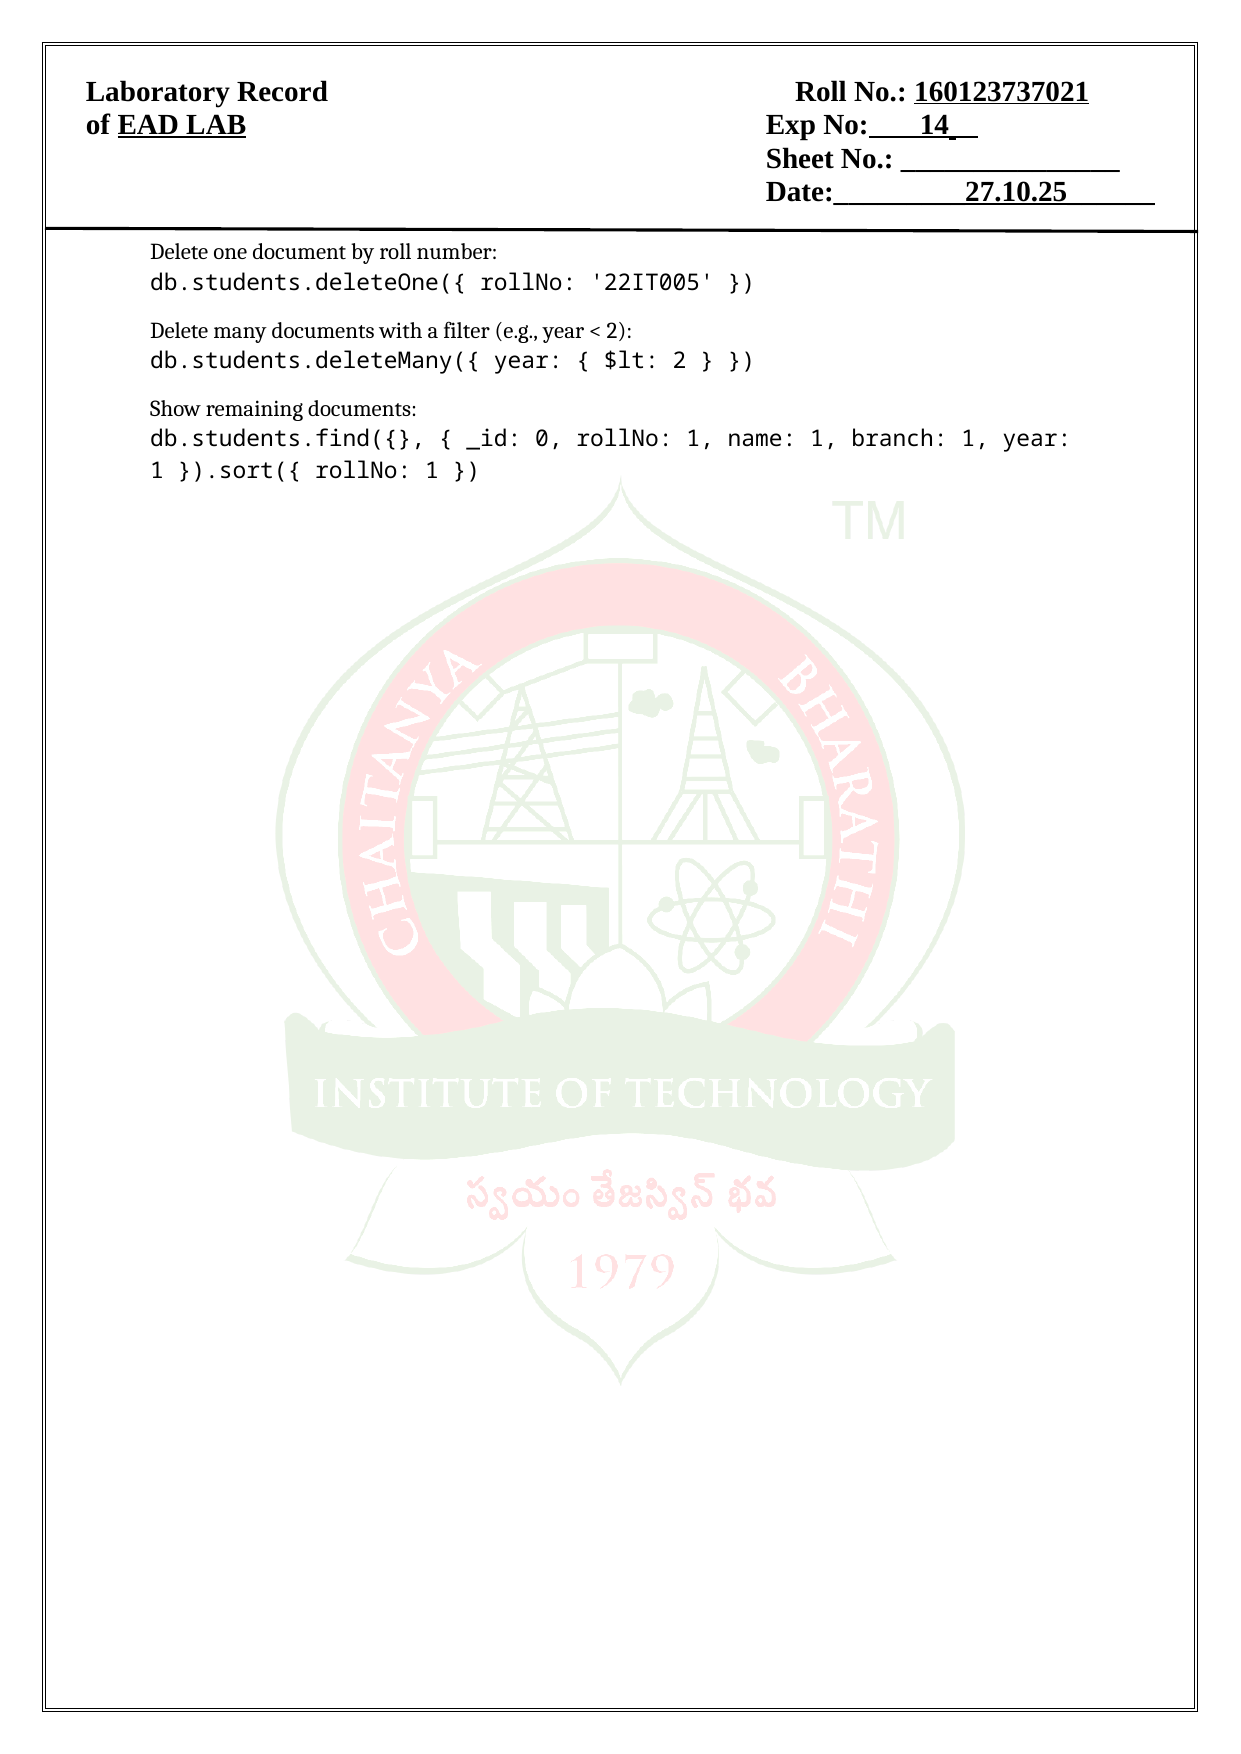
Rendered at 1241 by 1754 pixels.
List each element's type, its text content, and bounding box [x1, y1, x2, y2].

text Show remaining documents: db.students.find({}, { _id: 0, rollNo: 1, name: 1, branch: 1, year: 1 }).sort({ rollNo: 1 }) [150, 396, 1090, 485]
text Delete one document by roll number: db.students.deleteOne({ rollNo: '22IT005' }) [150, 239, 1090, 297]
text Delete many documents with a filter (e.g., year < 2): db.students.deleteMany({ year: { $lt: 2 } }) [150, 318, 1090, 375]
